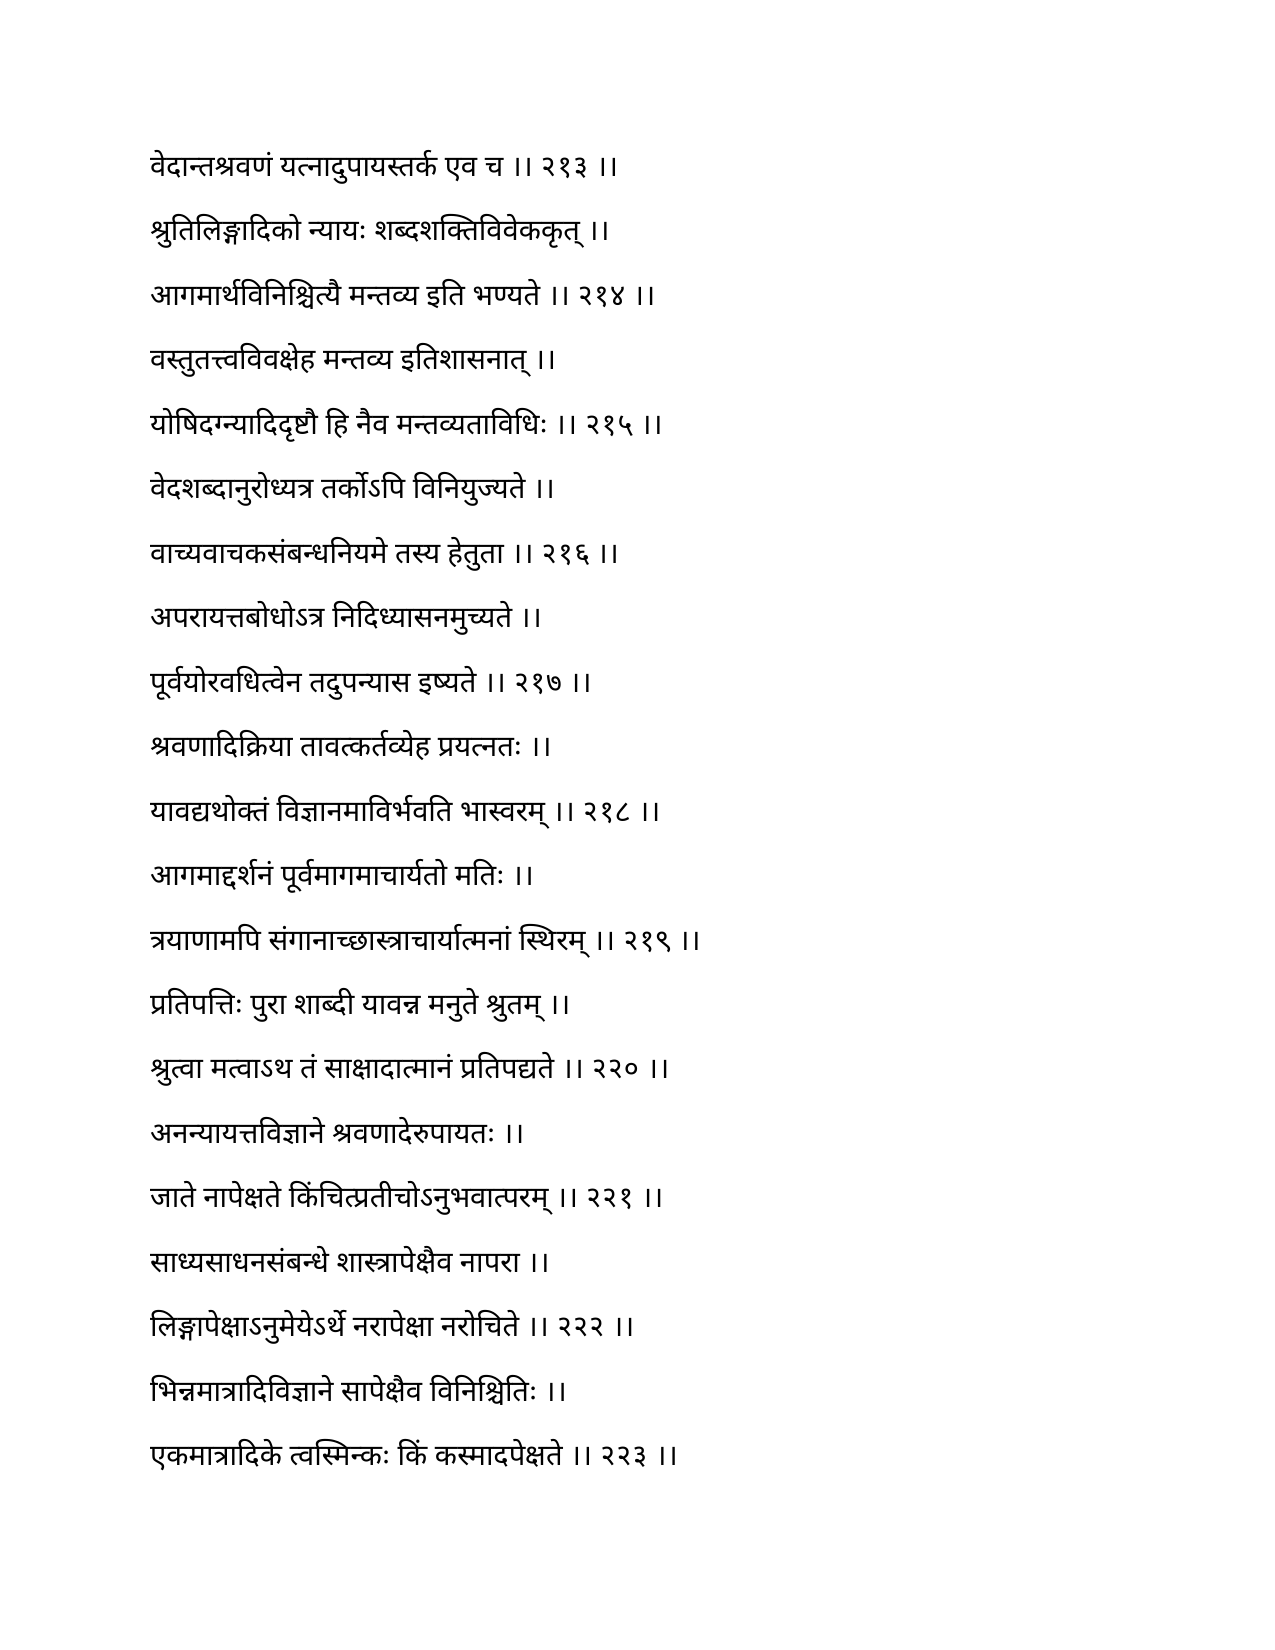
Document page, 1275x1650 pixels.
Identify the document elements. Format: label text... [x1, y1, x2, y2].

text त्रयाणामपि संगानाच्छास्त्राचार्यात्मनां स्थिरम् ।। २१९ ।। [150, 924, 1125, 962]
text प्रतिपत्तिः पुरा शाब्दी यावन्न मनुते श्रुतम् ।। [150, 988, 1125, 1026]
text साध्यसाधनसंबन्धे शास्त्रापेक्षैव नापरा ।। [150, 1246, 1125, 1284]
text पूर्वयोरवधित्वेन तदुपन्यास इष्यते ।। २१७ ।। [150, 666, 1125, 704]
text वेदशब्दानुरोध्यत्र तर्कोऽपि विनियुज्यते ।। [150, 472, 1125, 510]
text श्रवणादिक्रिया तावत्कर्तव्येह प्रयत्नतः ।। [150, 730, 1125, 768]
text श्रुतिलिङ्गादिको न्यायः शब्दशक्तिविवेककृत् ।। [150, 214, 1125, 252]
text अपरायत्तबोधोऽत्र निदिध्यासनमुच्यते ।। [150, 601, 1125, 639]
text आगमाद्दर्शनं पूर्वमागमाचार्यतो मतिः ।। [150, 859, 1125, 897]
text वेदान्तश्रवणं यत्नादुपायस्तर्क एव च ।। २१३ ।। [150, 150, 1125, 188]
text जाते नापेक्षते किंचित्प्रतीचोऽनुभवात्परम् ।। २२१ ।। [150, 1182, 1125, 1220]
text लिङ्गापेक्षाऽनुमेयेऽर्थे नरापेक्षा नरोचिते ।। २२२ ।। [150, 1311, 1125, 1349]
text आगमार्थविनिश्चित्यै मन्तव्य इति भण्यते ।। २१४ ।। [150, 279, 1125, 317]
text एकमात्रादिके त्वस्मिन्कः किं कस्मादपेक्षते ।। २२३ ।। [150, 1439, 1125, 1478]
text श्रुत्वा मत्वाऽथ तं साक्षादात्मानं प्रतिपद्यते ।। २२० ।। [150, 1053, 1125, 1091]
text वस्तुतत्त्वविवक्षेह मन्तव्य इतिशासनात् ।। [150, 343, 1125, 381]
text वाच्यवाचकसंबन्धनियमे तस्य हेतुता ।। २१६ ।। [150, 537, 1125, 575]
text भिन्नमात्रादिविज्ञाने सापेक्षैव विनिश्चितिः ।। [150, 1375, 1125, 1413]
text योषिदग्न्यादिदृष्टौ हि नैव मन्तव्यताविधिः ।। २१५ ।। [150, 408, 1125, 446]
text अनन्यायत्तविज्ञाने श्रवणादेरुपायतः ।। [150, 1117, 1125, 1155]
text यावद्यथोक्तं विज्ञानमाविर्भवति भास्वरम् ।। २१८ ।। [150, 795, 1125, 833]
